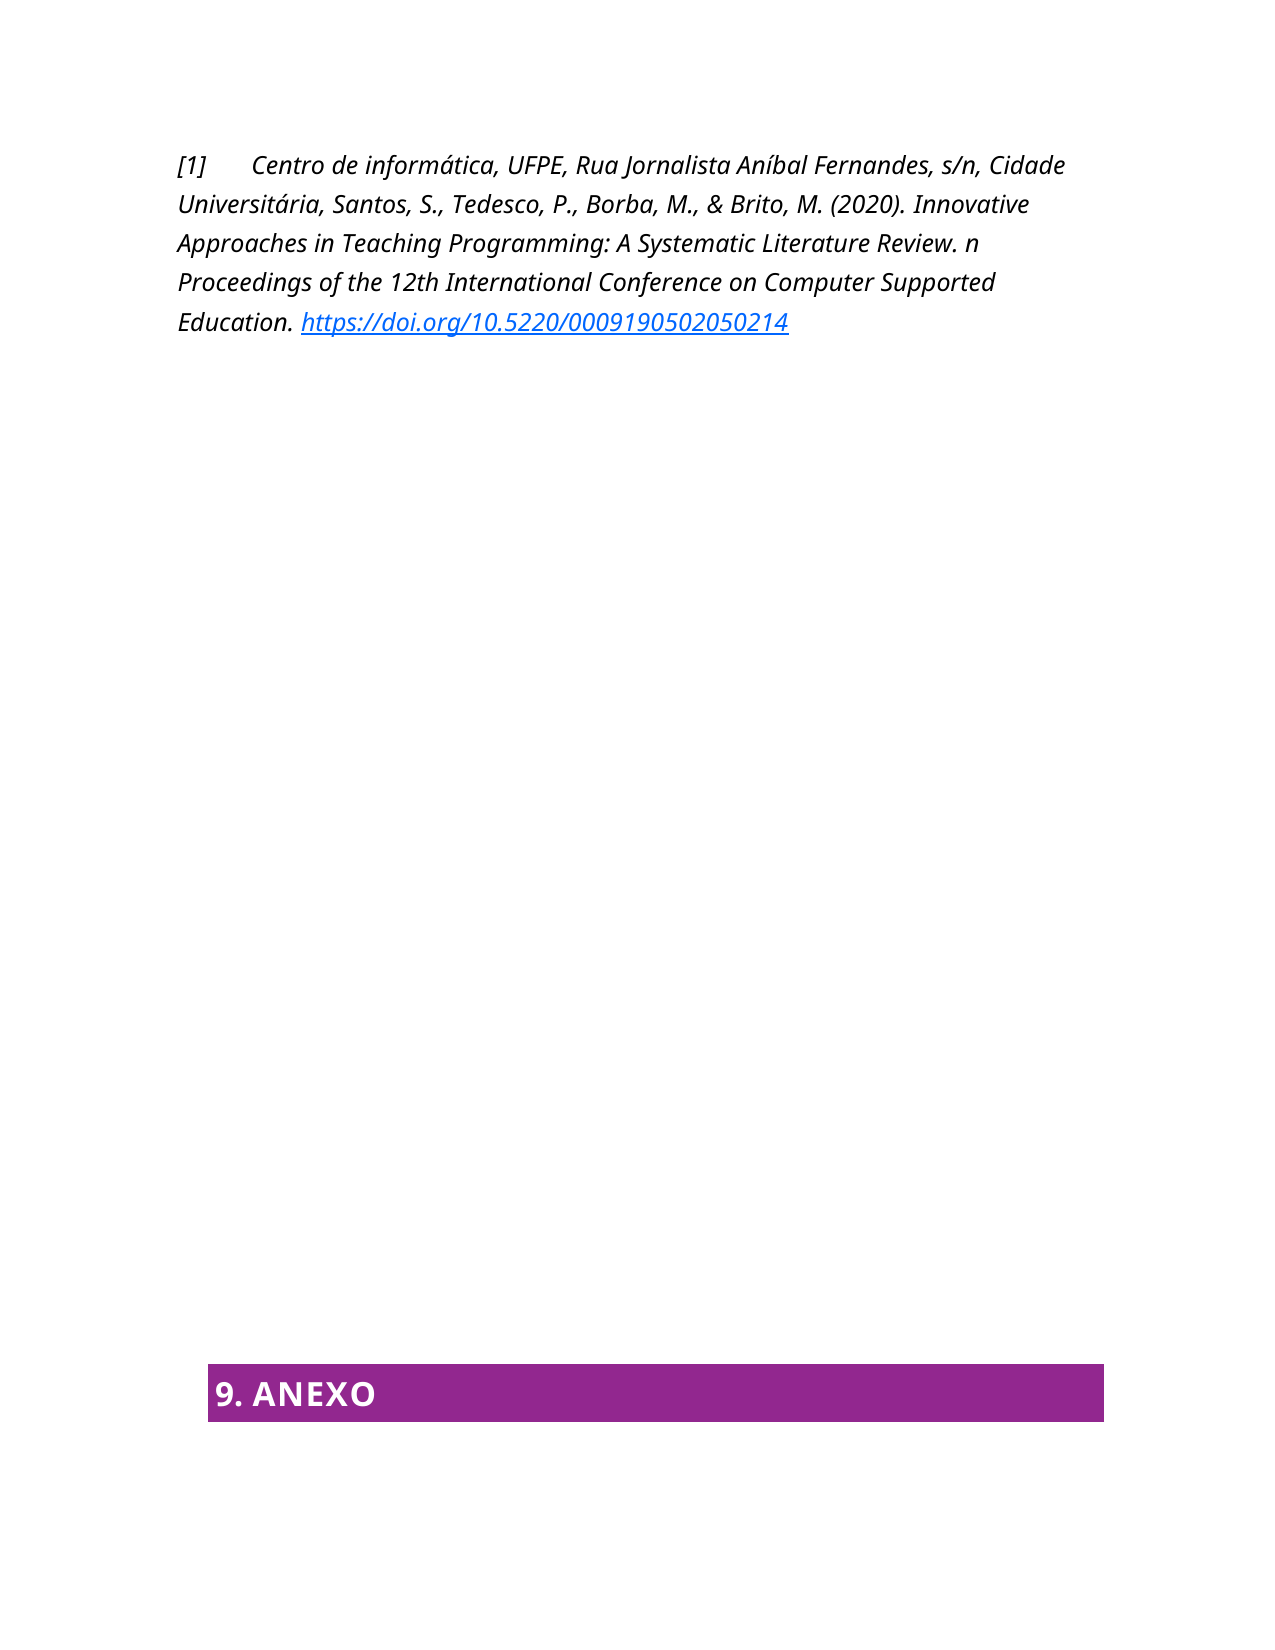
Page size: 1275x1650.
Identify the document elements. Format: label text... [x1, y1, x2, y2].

subtitle anexo [215, 1371, 1098, 1416]
text [1] Centro de informática, UFPE, Rua Jornalista Aníbal Fernandes, s/n, Cidade Universitária, Santos, S., Tedesco, P., Borba, M., & Brito, M. (2020). Innovative Approaches in Teaching Programming: A Systematic Literature Review. n Proceedings of the 12th International Conference on Computer Supported Education. https://doi.org/10.5220/0009190502050214 [177, 148, 1098, 338]
